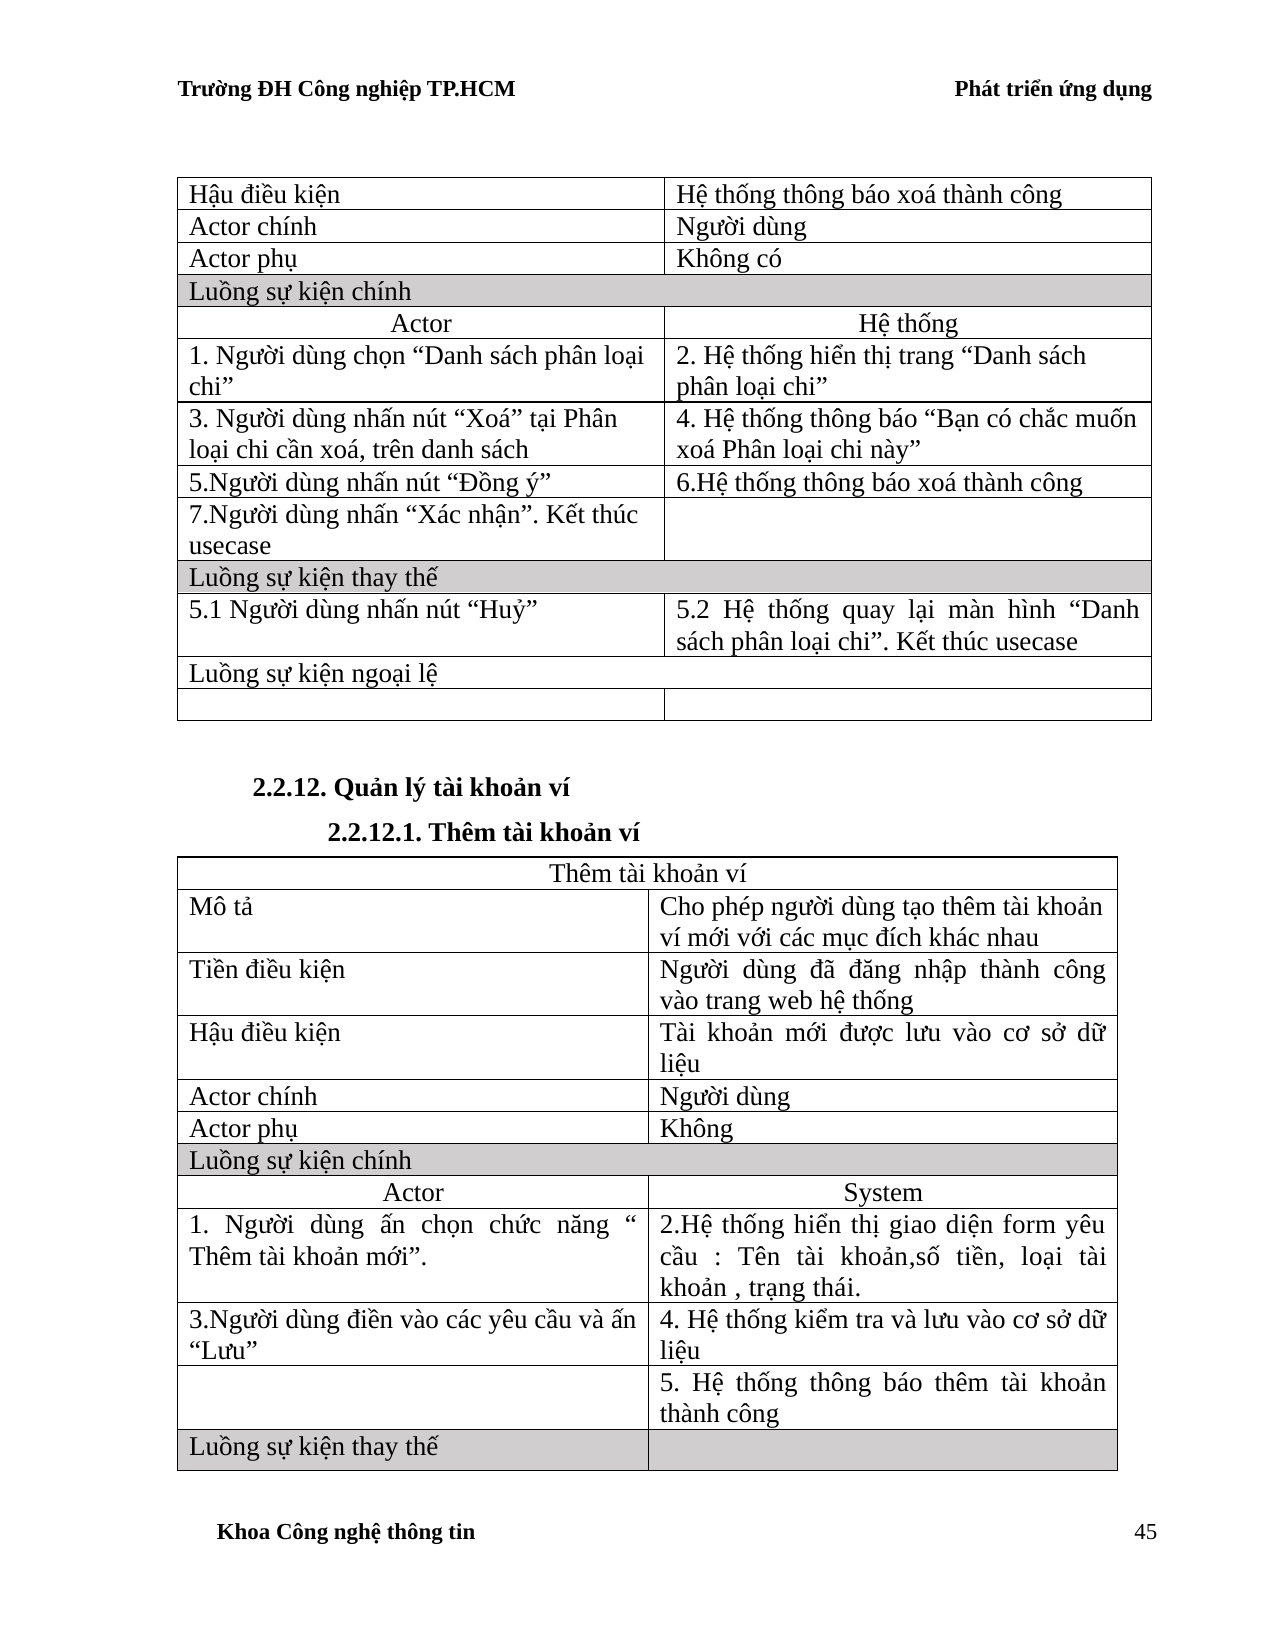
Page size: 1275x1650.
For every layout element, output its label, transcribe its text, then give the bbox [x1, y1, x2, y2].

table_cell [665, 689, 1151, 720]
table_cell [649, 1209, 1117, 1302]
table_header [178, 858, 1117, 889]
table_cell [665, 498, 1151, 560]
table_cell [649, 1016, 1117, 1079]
subtitle 2.2.12. Quản lý tài khoản ví [177, 771, 1157, 803]
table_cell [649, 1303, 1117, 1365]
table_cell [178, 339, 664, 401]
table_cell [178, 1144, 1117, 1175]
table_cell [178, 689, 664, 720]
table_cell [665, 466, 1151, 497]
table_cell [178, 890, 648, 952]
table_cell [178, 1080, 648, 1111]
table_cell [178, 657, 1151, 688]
table_cell Actor chính [178, 210, 664, 242]
subtitle 2.2.12.1. Thêm tài khoản ví [252, 816, 1157, 847]
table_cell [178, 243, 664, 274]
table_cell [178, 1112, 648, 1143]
table_cell Hệ thống thông báo xoá thành công [665, 178, 1151, 209]
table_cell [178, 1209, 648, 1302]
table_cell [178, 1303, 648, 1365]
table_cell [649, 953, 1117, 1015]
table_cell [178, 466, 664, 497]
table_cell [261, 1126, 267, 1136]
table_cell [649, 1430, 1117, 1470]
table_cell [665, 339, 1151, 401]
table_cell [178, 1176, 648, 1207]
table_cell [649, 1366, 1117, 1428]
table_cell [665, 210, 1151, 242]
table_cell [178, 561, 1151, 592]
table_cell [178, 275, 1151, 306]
table_cell Hậu điều kiện [178, 178, 664, 209]
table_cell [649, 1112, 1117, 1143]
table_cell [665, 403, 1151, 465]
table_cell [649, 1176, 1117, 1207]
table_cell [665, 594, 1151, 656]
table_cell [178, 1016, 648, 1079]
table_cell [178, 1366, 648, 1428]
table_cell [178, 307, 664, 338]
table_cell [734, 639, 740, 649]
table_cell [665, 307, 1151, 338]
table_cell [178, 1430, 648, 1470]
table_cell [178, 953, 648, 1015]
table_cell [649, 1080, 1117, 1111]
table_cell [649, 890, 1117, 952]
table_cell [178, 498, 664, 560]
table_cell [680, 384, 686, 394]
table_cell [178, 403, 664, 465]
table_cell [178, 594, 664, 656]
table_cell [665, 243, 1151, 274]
